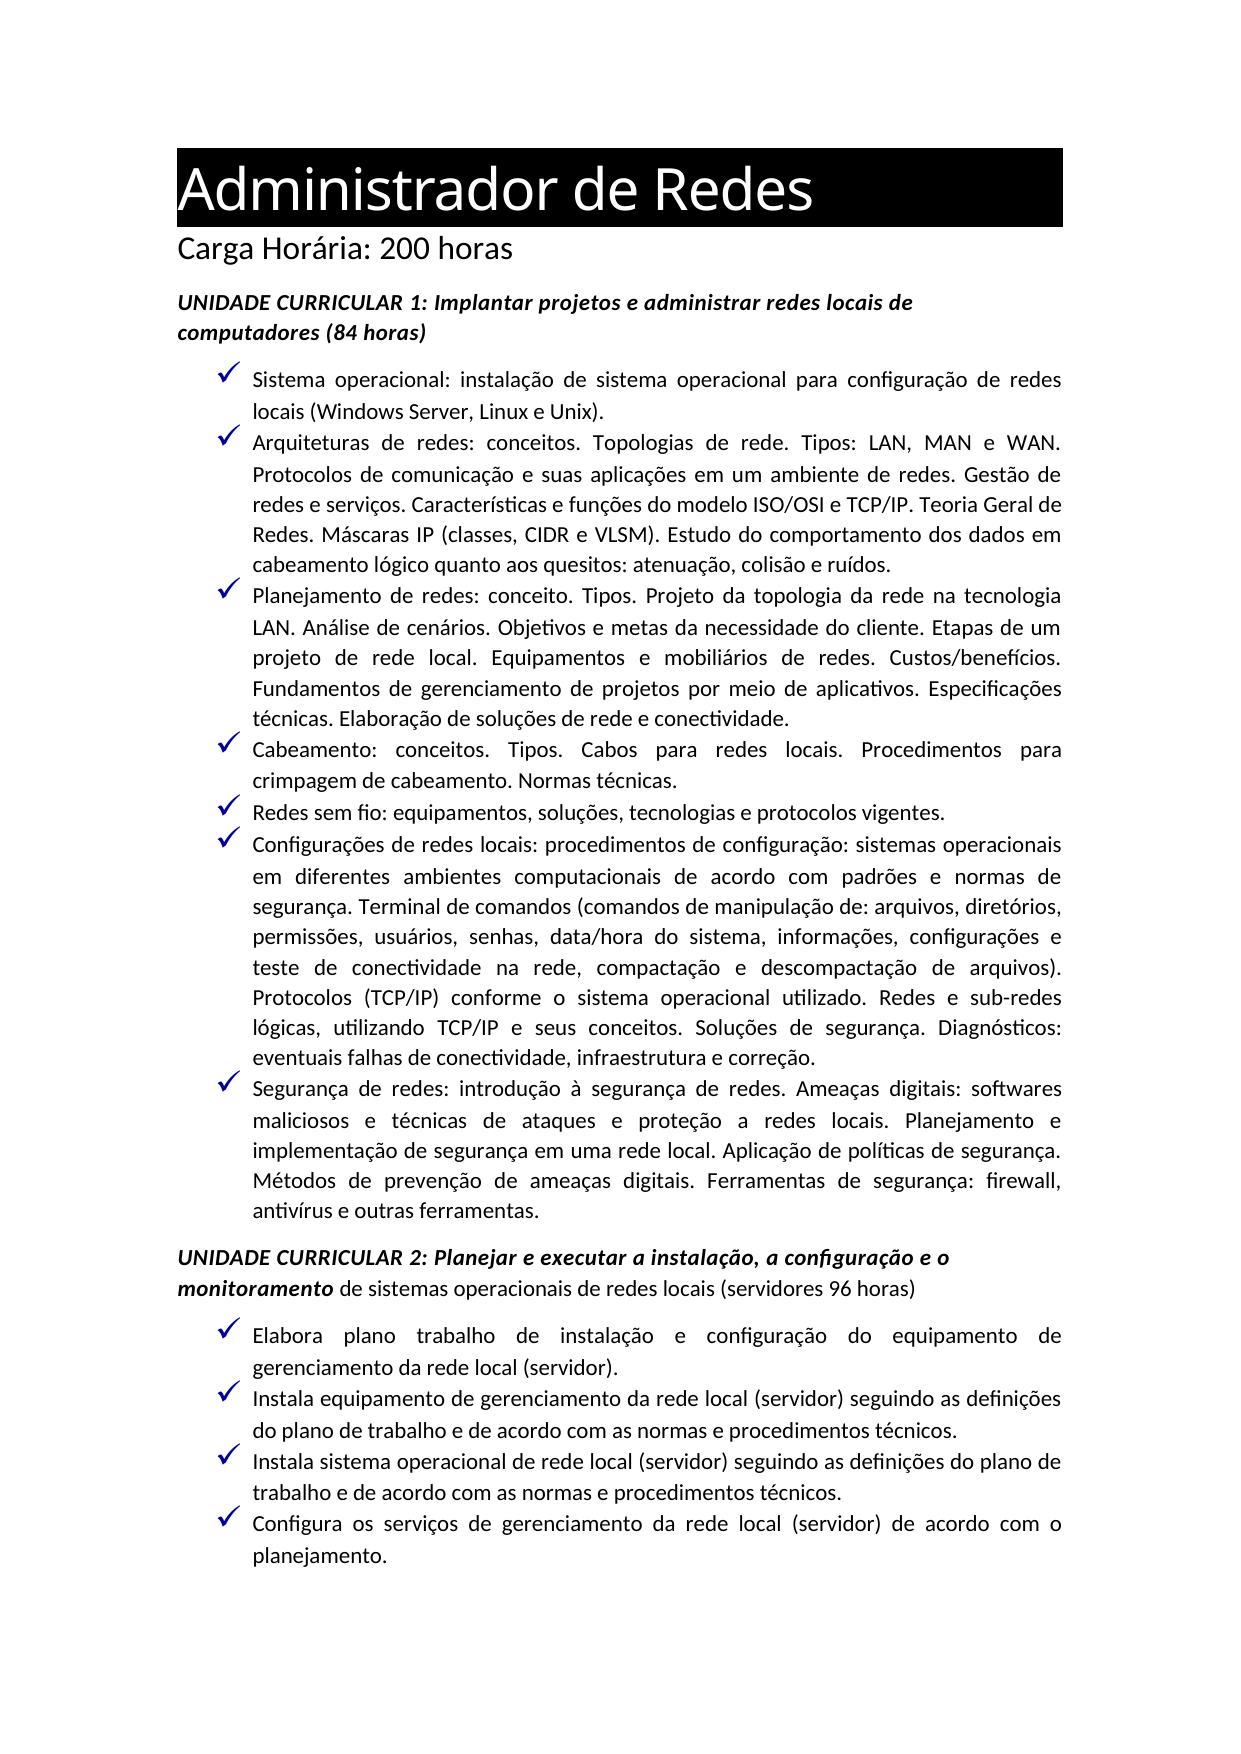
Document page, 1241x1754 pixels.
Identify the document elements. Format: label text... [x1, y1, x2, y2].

list Planejamento de redes: conceito. Tipos. Projeto da topologia da rede na tecnologia LAN. Análise de cenários. Objetivos e metas da necessidade do cliente. Etapas de um projeto de rede local. Equipamentos e mobiliários de redes. Custos/benefícios. Fundamentos de gerenciamento de projetos por meio de aplicativos. Especificações técnicas. Elaboração de soluções de rede e conectividade. [215, 581, 1063, 732]
list Redes sem fio: equipamentos, soluções, tecnologias e protocolos vigentes. [215, 797, 1063, 827]
list Elabora plano trabalho de instalação e configuração do equipamento de gerenciamento da rede local (servidor). [215, 1321, 1063, 1381]
list Configurações de redes locais: procedimentos de configuração: sistemas operacionais em diferentes ambientes computacionais de acordo com padrões e normas de segurança. Terminal de comandos (comandos de manipulação de: arquivos, diretórios, permissões, usuários, senhas, data/hora do sistema, informações, configurações e teste de conectividade na rede, compactação e descompactação de arquivos). Protocolos (TCP/IP) conforme o sistema operacional utilizado. Redes e sub-redes lógicas, utilizando TCP/IP e seus conceitos. Soluções de segurança. Diagnósticos: eventuais falhas de conectividade, infraestrutura e correção. [215, 829, 1063, 1071]
text UNIDADE CURRICULAR 2: Planejar e executar a instalação, a configuração e o monitoramento de sistemas operacionais de redes locais (servidores 96 horas) [177, 1243, 1063, 1302]
list Sistema operacional: instalação de sistema operacional para configuração de redes locais (Windows Server, Linux e Unix). [215, 365, 1063, 425]
list Arquiteturas de redes: conceitos. Topologias de rede. Tipos: LAN, MAN e WAN. Protocolos de comunicação e suas aplicações em um ambiente de redes. Gestão de redes e serviços. Características e funções do modelo ISO/OSI e TCP/IP. Teoria Geral de Redes. Máscaras IP (classes, CIDR e VLSM). Estudo do comportamento dos dados em cabeamento lógico quanto aos quesitos: atenuação, colisão e ruídos. [215, 427, 1063, 579]
text Carga Horária: 200 horas [177, 227, 1063, 268]
title Administrador de Redes [177, 148, 1063, 227]
list Instala equipamento de gerenciamento da rede local (servidor) seguindo as definições do plano de trabalho e de acordo com as normas e procedimentos técnicos. [215, 1383, 1063, 1444]
list Cabeamento: conceitos. Tipos. Cabos para redes locais. Procedimentos para crimpagem de cabeamento. Normas técnicas. [215, 734, 1063, 795]
list Instala sistema operacional de rede local (servidor) seguindo as definições do plano de trabalho e de acordo com as normas e procedimentos técnicos. [215, 1446, 1063, 1507]
list Configura os serviços de gerenciamento da rede local (servidor) de acordo com o planejamento. [215, 1509, 1063, 1569]
list Segurança de redes: introdução à segurança de redes. Ameaças digitais: softwares maliciosos e técnicas de ataques e proteção a redes locais. Planejamento e implementação de segurança em uma rede local. Aplicação de políticas de segurança. Métodos de prevenção de ameaças digitais. Ferramentas de segurança: firewall, antivírus e outras ferramentas. [215, 1073, 1063, 1225]
text UNIDADE CURRICULAR 1: Implantar projetos e administrar redes locais de computadores (84 horas) [177, 288, 1063, 346]
